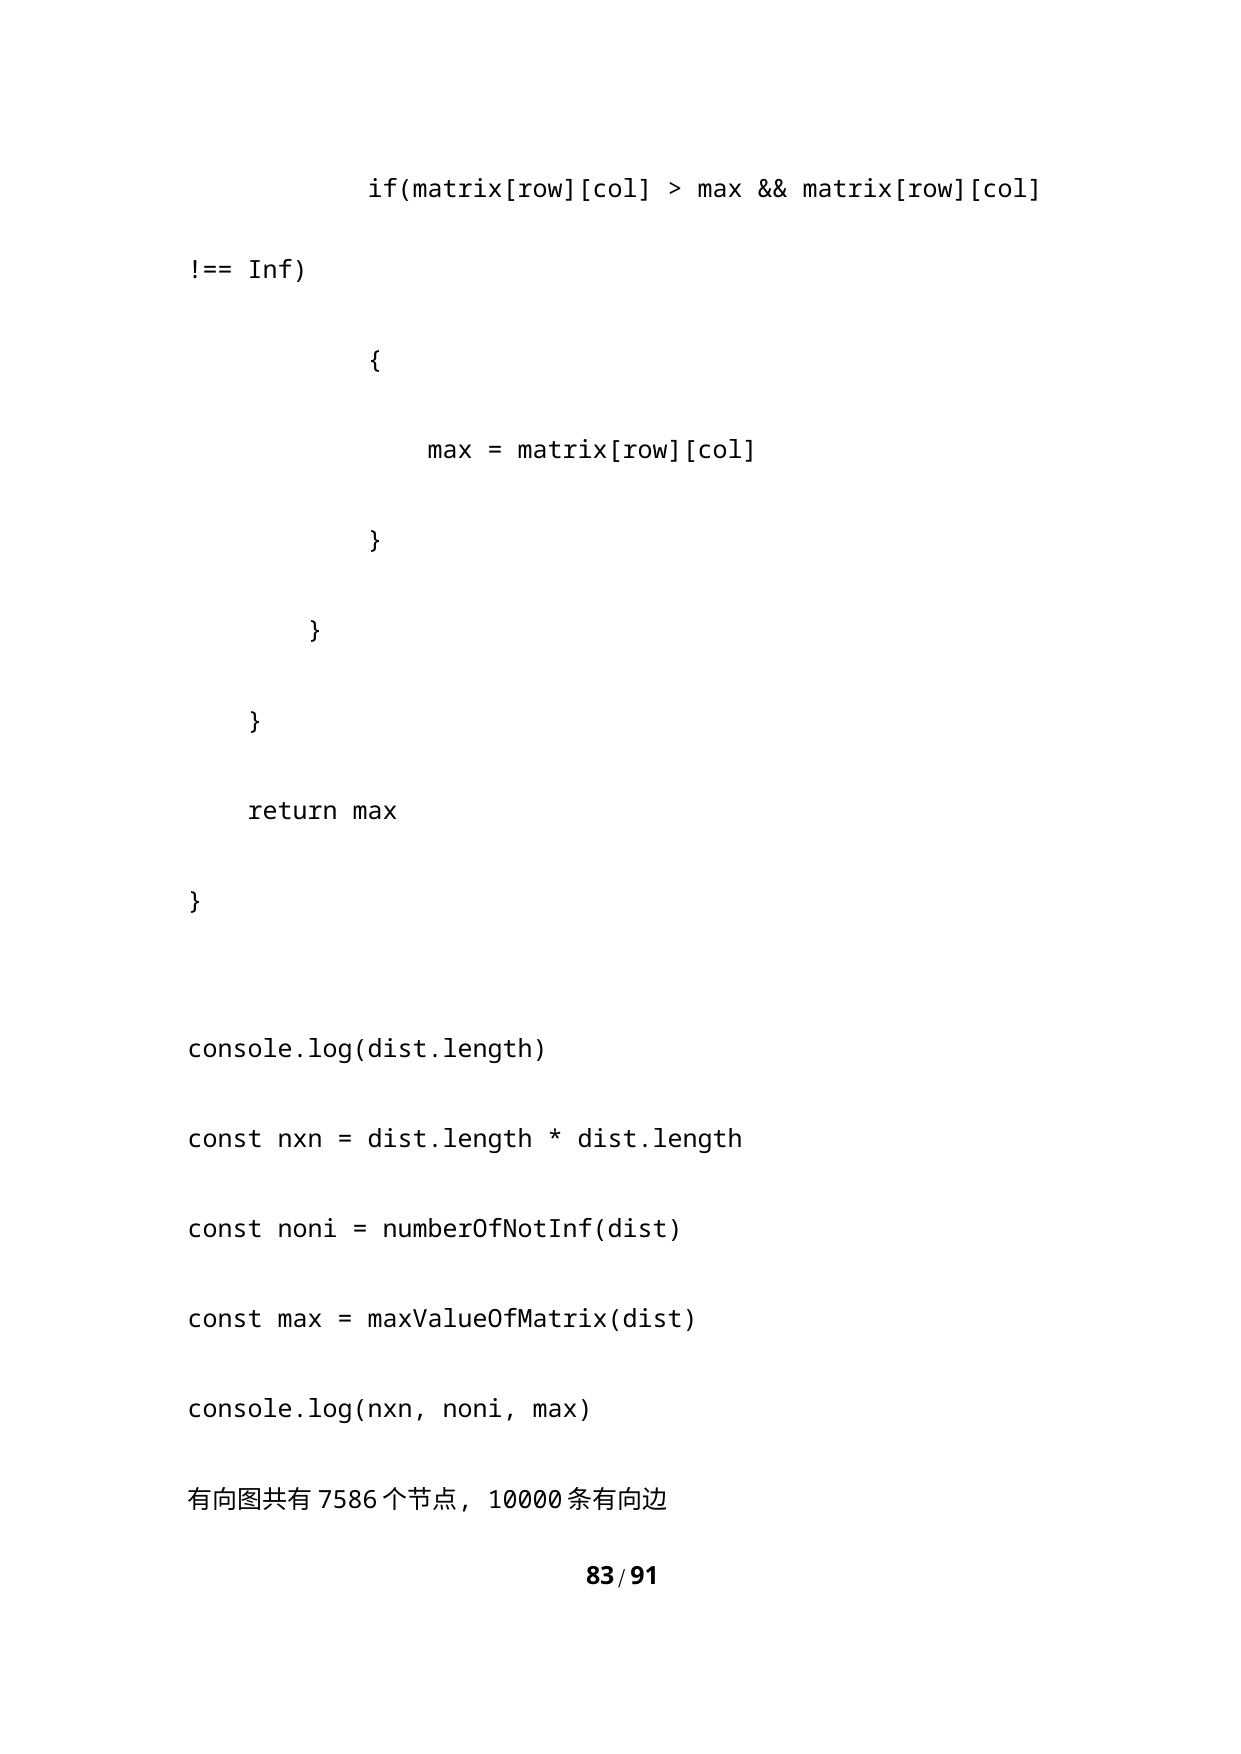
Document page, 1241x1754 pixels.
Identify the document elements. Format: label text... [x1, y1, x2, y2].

text } [187, 867, 1053, 932]
text const noni = numberOfNotInf(dist) [187, 1195, 1053, 1260]
text console.log(nxn, noni, max) [187, 1375, 1053, 1440]
text const nxn = dist.length * dist.length [187, 1105, 1053, 1170]
text { [187, 326, 1053, 391]
text } [187, 687, 1053, 752]
text } [187, 507, 1053, 572]
text 有向图共有7586个节点, 10000条有向边 [187, 1465, 1053, 1530]
text console.log(dist.length) [187, 1015, 1053, 1080]
text if(matrix[row][col] > max && matrix[row][col] !== Inf) [187, 155, 1053, 301]
text max = matrix[row][col] [187, 417, 1053, 482]
text const max = maxValueOfMatrix(dist) [187, 1285, 1053, 1350]
text } [187, 597, 1053, 662]
text return max [187, 777, 1053, 842]
